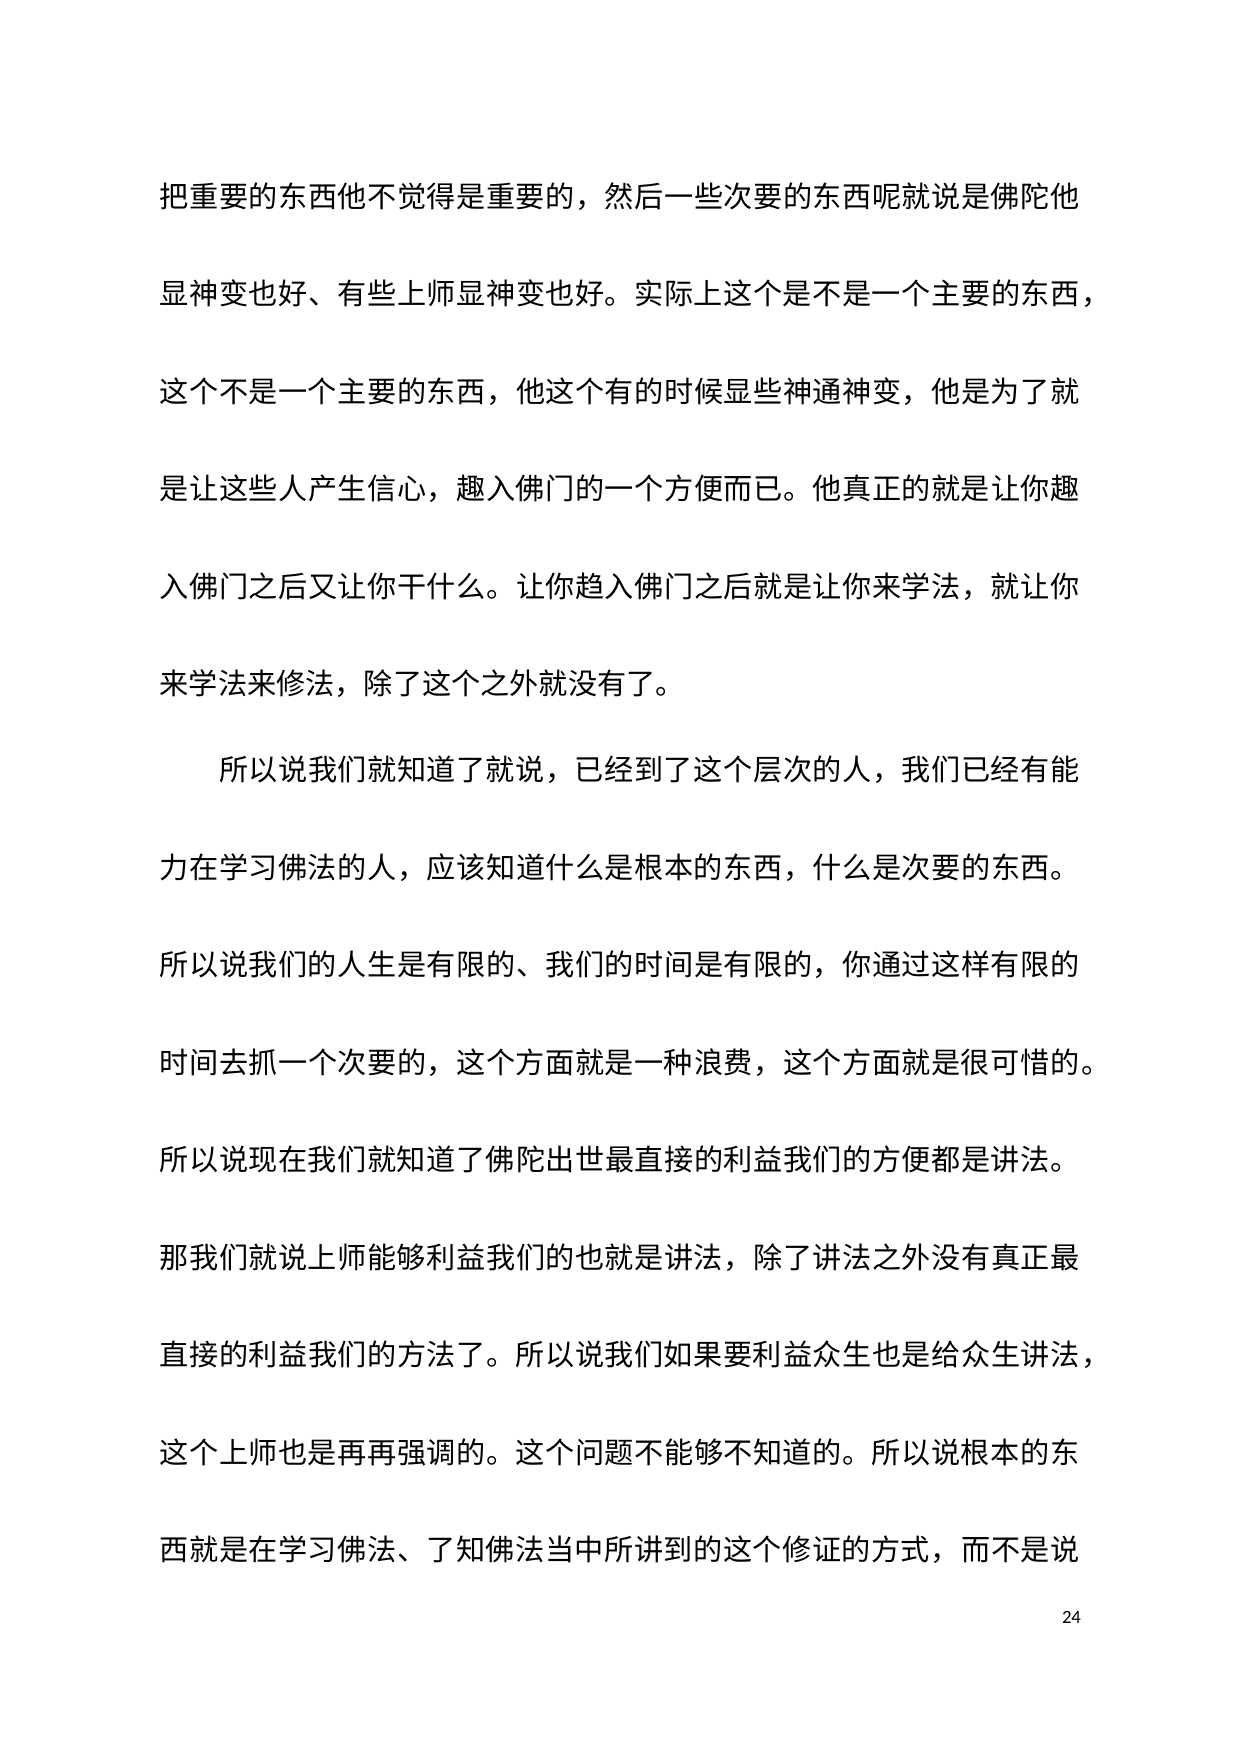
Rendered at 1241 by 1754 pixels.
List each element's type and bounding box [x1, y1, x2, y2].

text [159, 736, 1081, 1581]
text [159, 162, 1081, 714]
